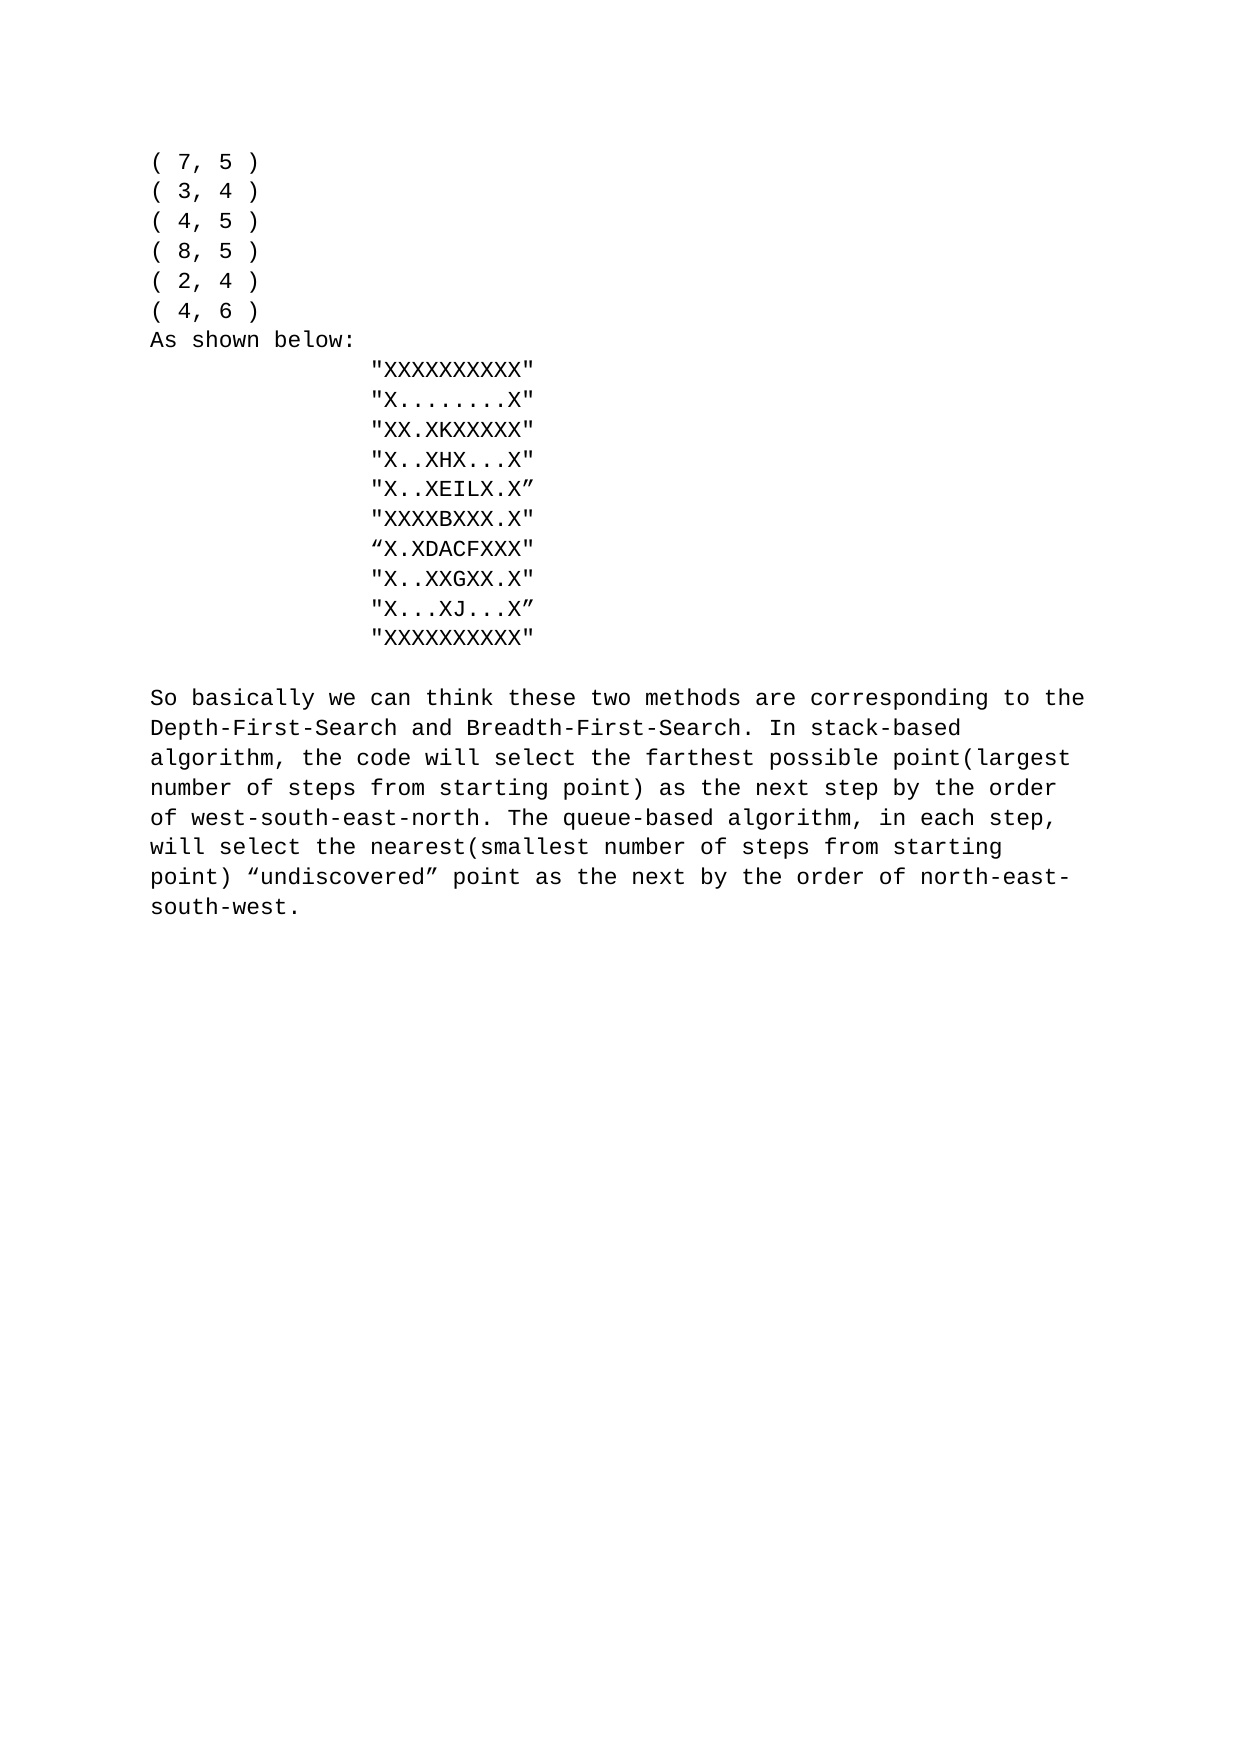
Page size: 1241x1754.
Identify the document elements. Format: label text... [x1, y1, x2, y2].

text "XXXXBXXX.X" [150, 507, 1090, 533]
text ( 4, 6 ) [150, 299, 1090, 325]
text "XXXXXXXXXX" [150, 627, 1090, 653]
text “X.XDACFXXX" [150, 537, 1090, 563]
text "XX.XKXXXXX" [150, 418, 1090, 444]
text "X..XEILX.X” [150, 478, 1090, 504]
text ( 8, 5 ) [150, 239, 1090, 265]
text ( 7, 5 ) [150, 150, 1090, 176]
text "X..XHX...X" [150, 448, 1090, 474]
text So basically we can think these two methods are corresponding to the Depth-First-Search and Breadth-First-Search. In stack-based algorithm, the code will select the farthest possible point(largest number of steps from starting point) as the next step by the order of west-south-east-north. The queue-based algorithm, in each step, will select the nearest(smallest number of steps from starting point) “undiscovered” point as the next by the order of north-east-south-west. [150, 687, 1090, 921]
text As shown below: [150, 329, 1090, 355]
text "X........X" [150, 388, 1090, 414]
text ( 3, 4 ) [150, 180, 1090, 206]
text "X...XJ...X” [150, 597, 1090, 623]
text "XXXXXXXXXX" [150, 358, 1090, 384]
text ( 2, 4 ) [150, 269, 1090, 295]
text "X..XXGXX.X" [150, 567, 1090, 593]
text ( 4, 5 ) [150, 209, 1090, 236]
